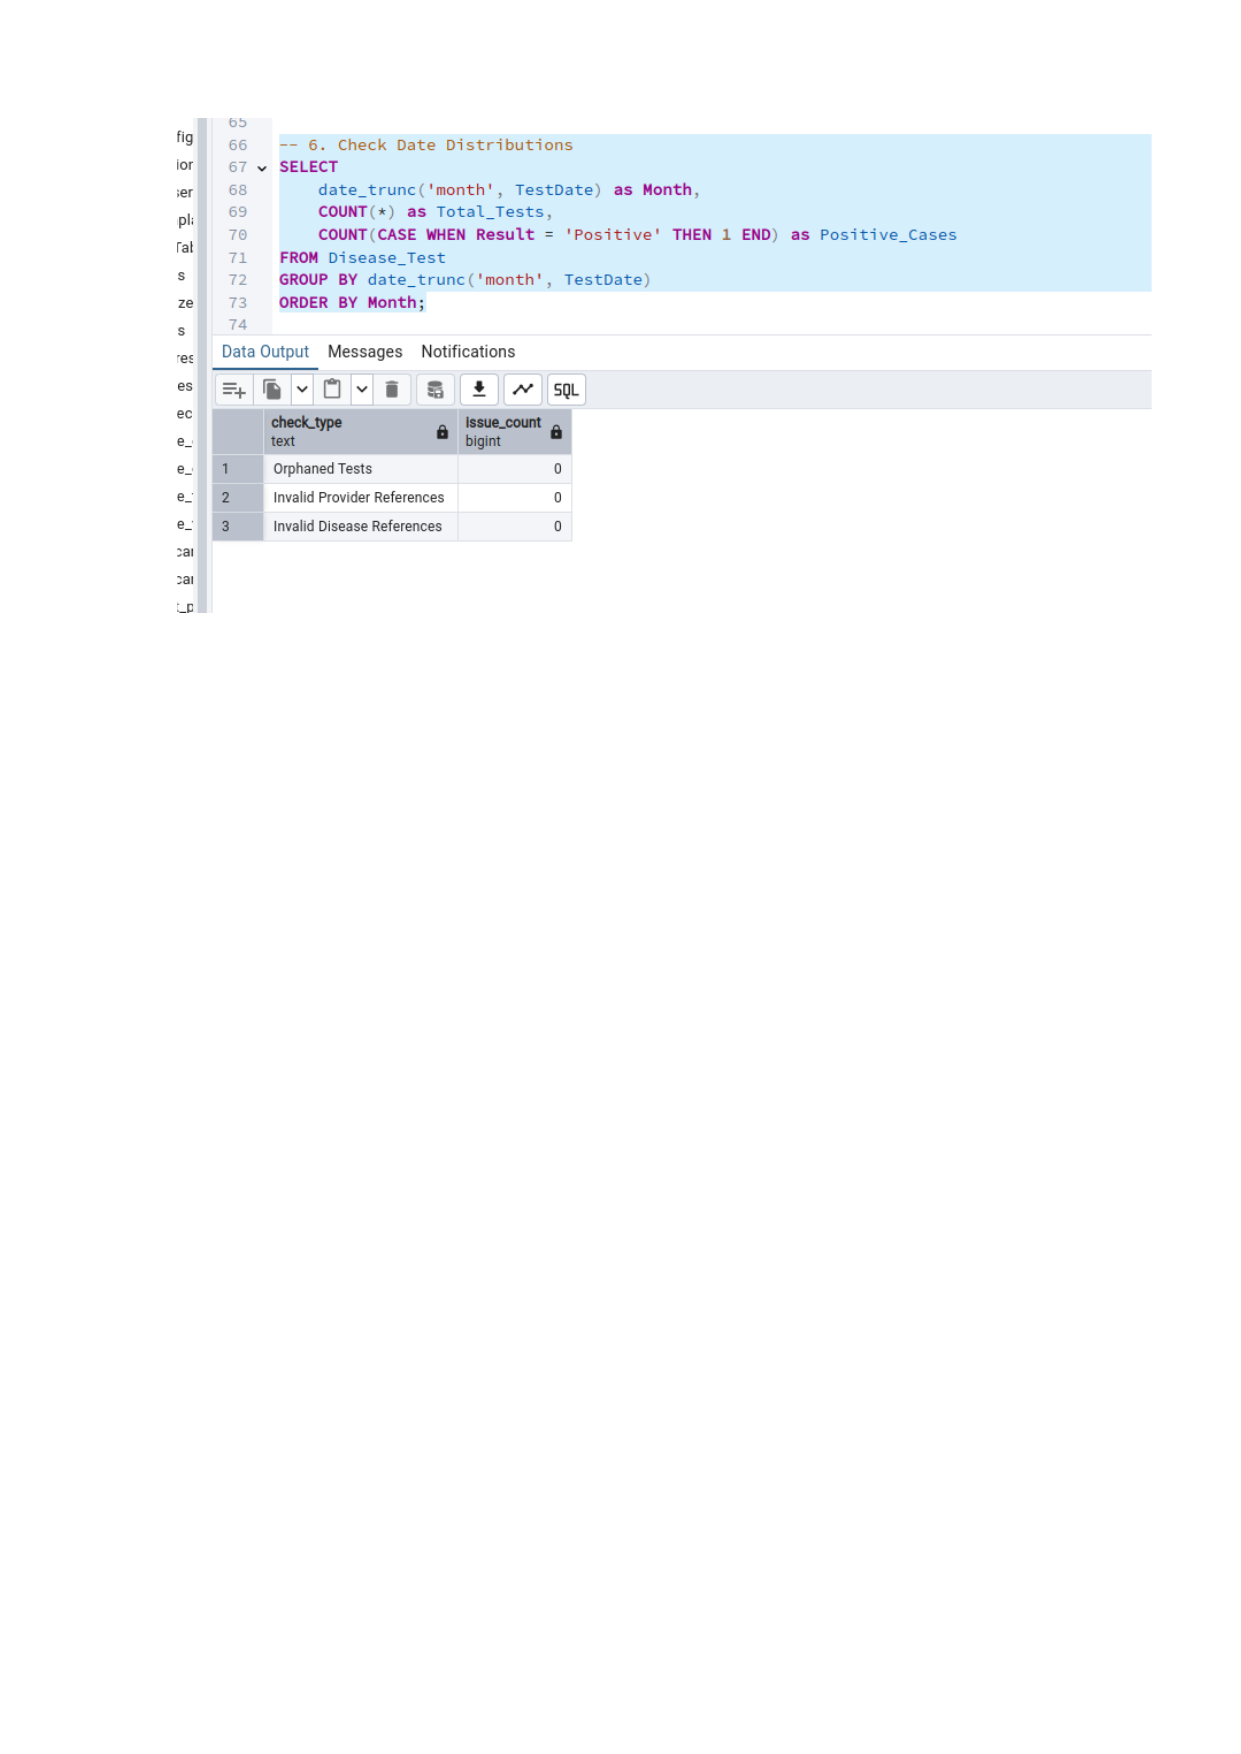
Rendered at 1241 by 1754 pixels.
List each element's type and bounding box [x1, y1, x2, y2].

picture [177, 118, 1152, 613]
